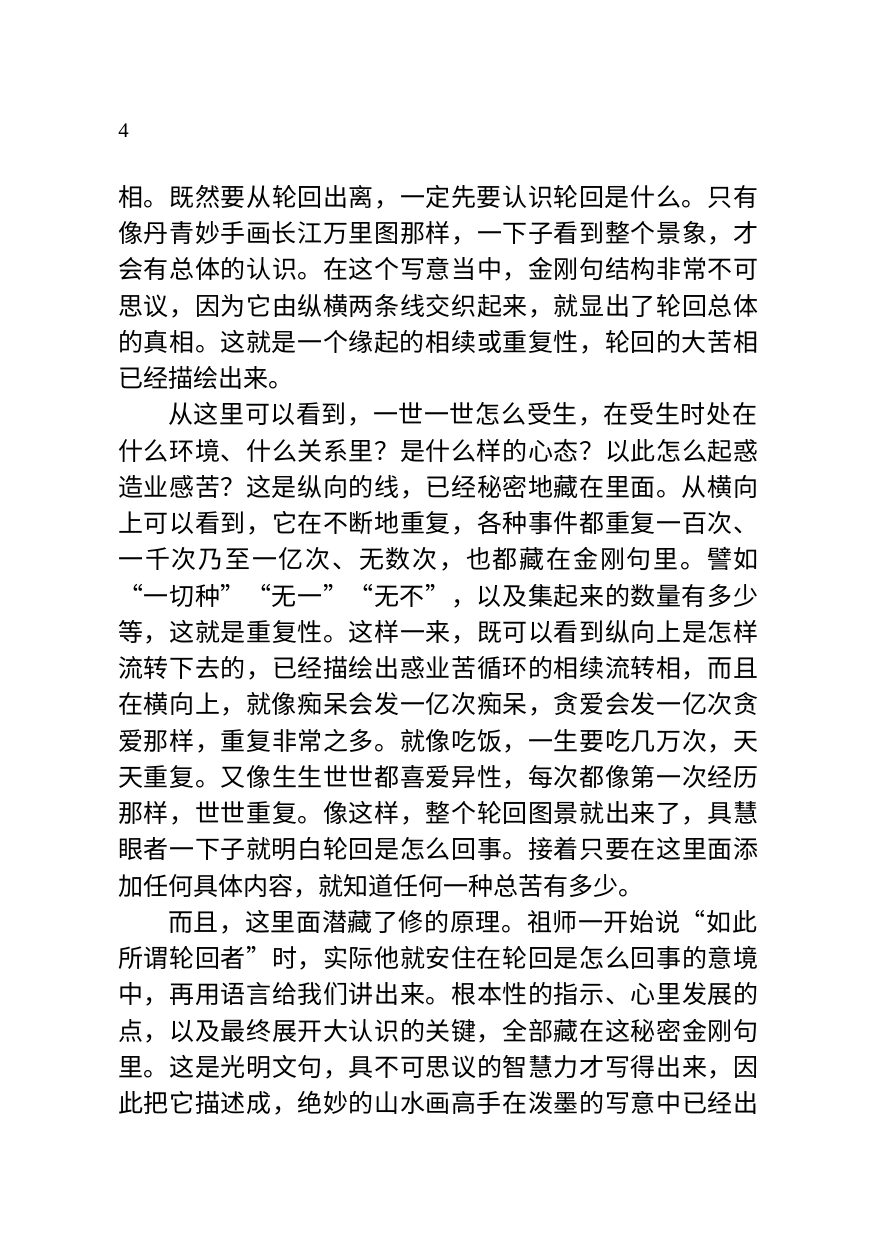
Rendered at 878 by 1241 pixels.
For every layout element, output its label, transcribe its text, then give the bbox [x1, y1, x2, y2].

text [118, 177, 759, 395]
text 从这里可以看到，一世一世怎么受生，在受生时处在什么环境、什么关系里？是什么样的心态？以此怎么起惑造业感苦？这是纵向的线，已经秘密地藏在里面。从横向上可以看到，它在不断地重复，各种事件都重复一百次、一千次乃至一亿次、无数次，也都藏在金刚句里。譬如“一切种”“无一”“无不”，以及集起来的数量有多少等，这就是重复性。这样一来，既可以看到纵向上是怎样流转下去的，已经描绘出惑业苦循环的相续流转相，而且在横向上，就像痴呆会发一亿次痴呆，贪爱会发一亿次贪爱那样，重复非常之多。就像吃饭，一生要吃几万次，天天重复。又像生生世世都喜爱异性，每次都像第一次经历那样，世世重复。像这样，整个轮回图景就出来了，具慧眼者一下子就明白轮回是怎么回事。接着只要在这里面添加任何具体内容，就知道任何一种总苦有多少。 [118, 395, 759, 902]
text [118, 902, 759, 1120]
